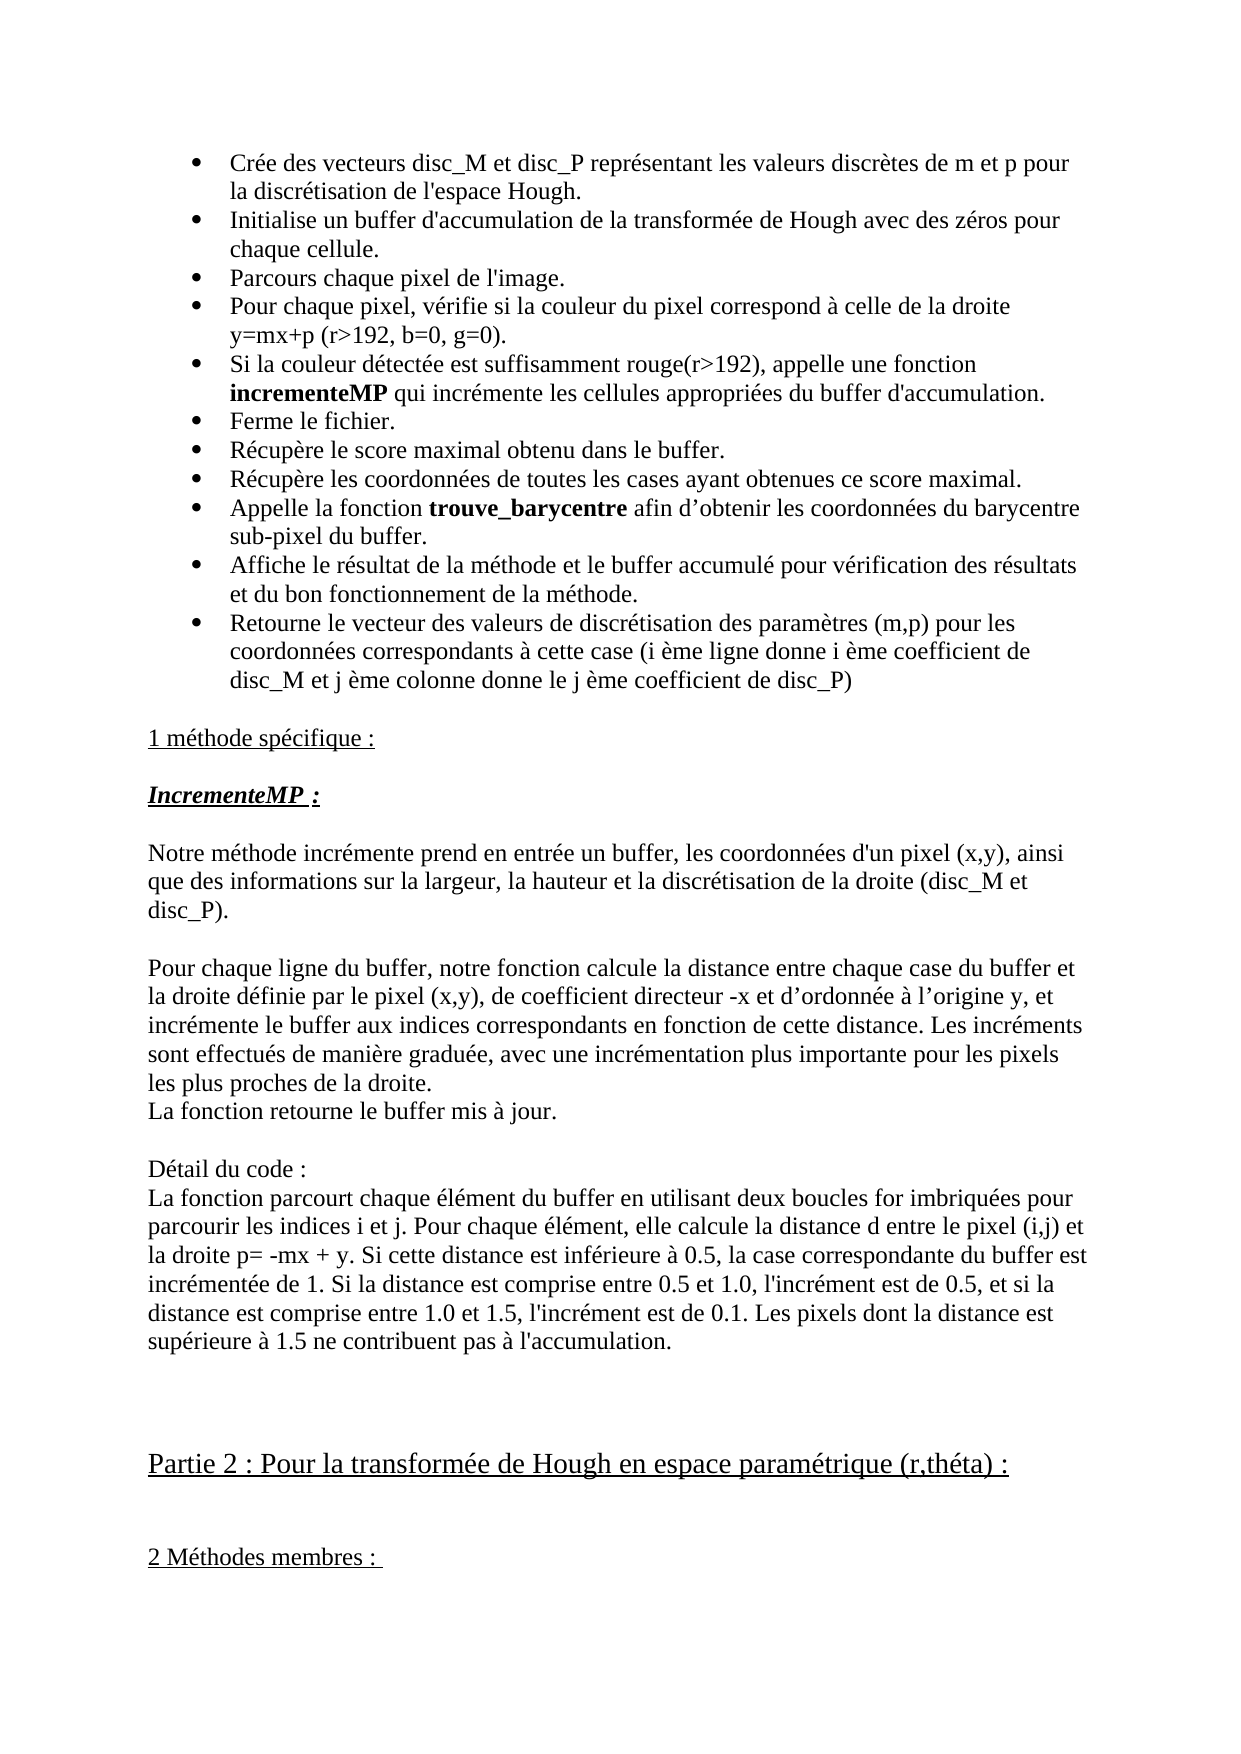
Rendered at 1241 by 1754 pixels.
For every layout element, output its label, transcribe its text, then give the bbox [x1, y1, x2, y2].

list Si la couleur détectée est suffisamment rouge(r>192), appelle une fonction incrementeMP qui incrémente les cellules appropriées du buffer d'accumulation. [192, 349, 1093, 406]
list Appelle la fonction trouve_barycentre afin d’obtenir les coordonnées du barycentre sub-pixel du buffer. [192, 493, 1093, 550]
text La fonction parcourt chaque élément du buffer en utilisant deux boucles for imbriquées pour parcourir les indices i et j. Pour chaque élément, elle calcule la distance d entre le pixel (i,j) et la droite p= -mx + y. Si cette distance est inférieure à 0.5, la case correspondante du buffer est incrémentée de 1. Si la distance est comprise entre 0.5 et 1.0, l'incrément est de 0.5, et si la distance est comprise entre 1.0 et 1.5, l'incrément est de 0.1. Les pixels dont la distance est supérieure à 1.5 ne contribuent pas à l'accumulation. [148, 1183, 1093, 1355]
text La fonction retourne le buffer mis à jour. [148, 1096, 1093, 1125]
list Crée des vecteurs disc_M et disc_P représentant les valeurs discrètes de m et p pour la discrétisation de l'espace Hough. [192, 148, 1093, 205]
text Détail du code : [148, 1154, 1093, 1183]
text Partie 2 : Pour la transformée de Hough en espace paramétrique (r,théta) : [148, 1446, 1093, 1480]
list Ferme le fichier. [192, 406, 1093, 435]
text 1 méthode spécifique : [148, 723, 1093, 751]
list Récupère le score maximal obtenu dans le buffer. [192, 435, 1093, 464]
list Pour chaque pixel, vérifie si la couleur du pixel correspond à celle de la droite y=mx+p (r>192, b=0, g=0). [192, 291, 1093, 349]
list Affiche le résultat de la méthode et le buffer accumulé pour vérification des résultats et du bon fonctionnement de la méthode. [192, 550, 1093, 608]
list Récupère les coordonnées de toutes les cases ayant obtenues ce score maximal. [192, 464, 1093, 493]
text IncrementeMP : [148, 780, 1093, 809]
list Retourne le vecteur des valeurs de discrétisation des paramètres (m,p) pour les coordonnées correspondants à cette case (i ème ligne donne i ème coefficient de disc_M et j ème colonne donne le j ème coefficient de disc_P) [192, 608, 1093, 694]
list Initialise un buffer d'accumulation de la transformée de Hough avec des zéros pour chaque cellule. [192, 205, 1093, 263]
text Notre méthode incrémente prend en entrée un buffer, les coordonnées d'un pixel (x,y), ainsi que des informations sur la largeur, la hauteur et la discrétisation de la droite (disc_M et disc_P). [148, 838, 1093, 924]
text 2 Méthodes membres : [148, 1542, 1093, 1571]
list Parcours chaque pixel de l'image. [192, 263, 1093, 291]
text Pour chaque ligne du buffer, notre fonction calcule la distance entre chaque case du buffer et la droite définie par le pixel (x,y), de coefficient directeur -x et d’ordonnée à l’origine y, et incrémente le buffer aux indices correspondants en fonction de cette distance. Les incréments sont effectués de manière graduée, avec une incrémentation plus importante pour les pixels les plus proches de la droite. [148, 953, 1093, 1096]
